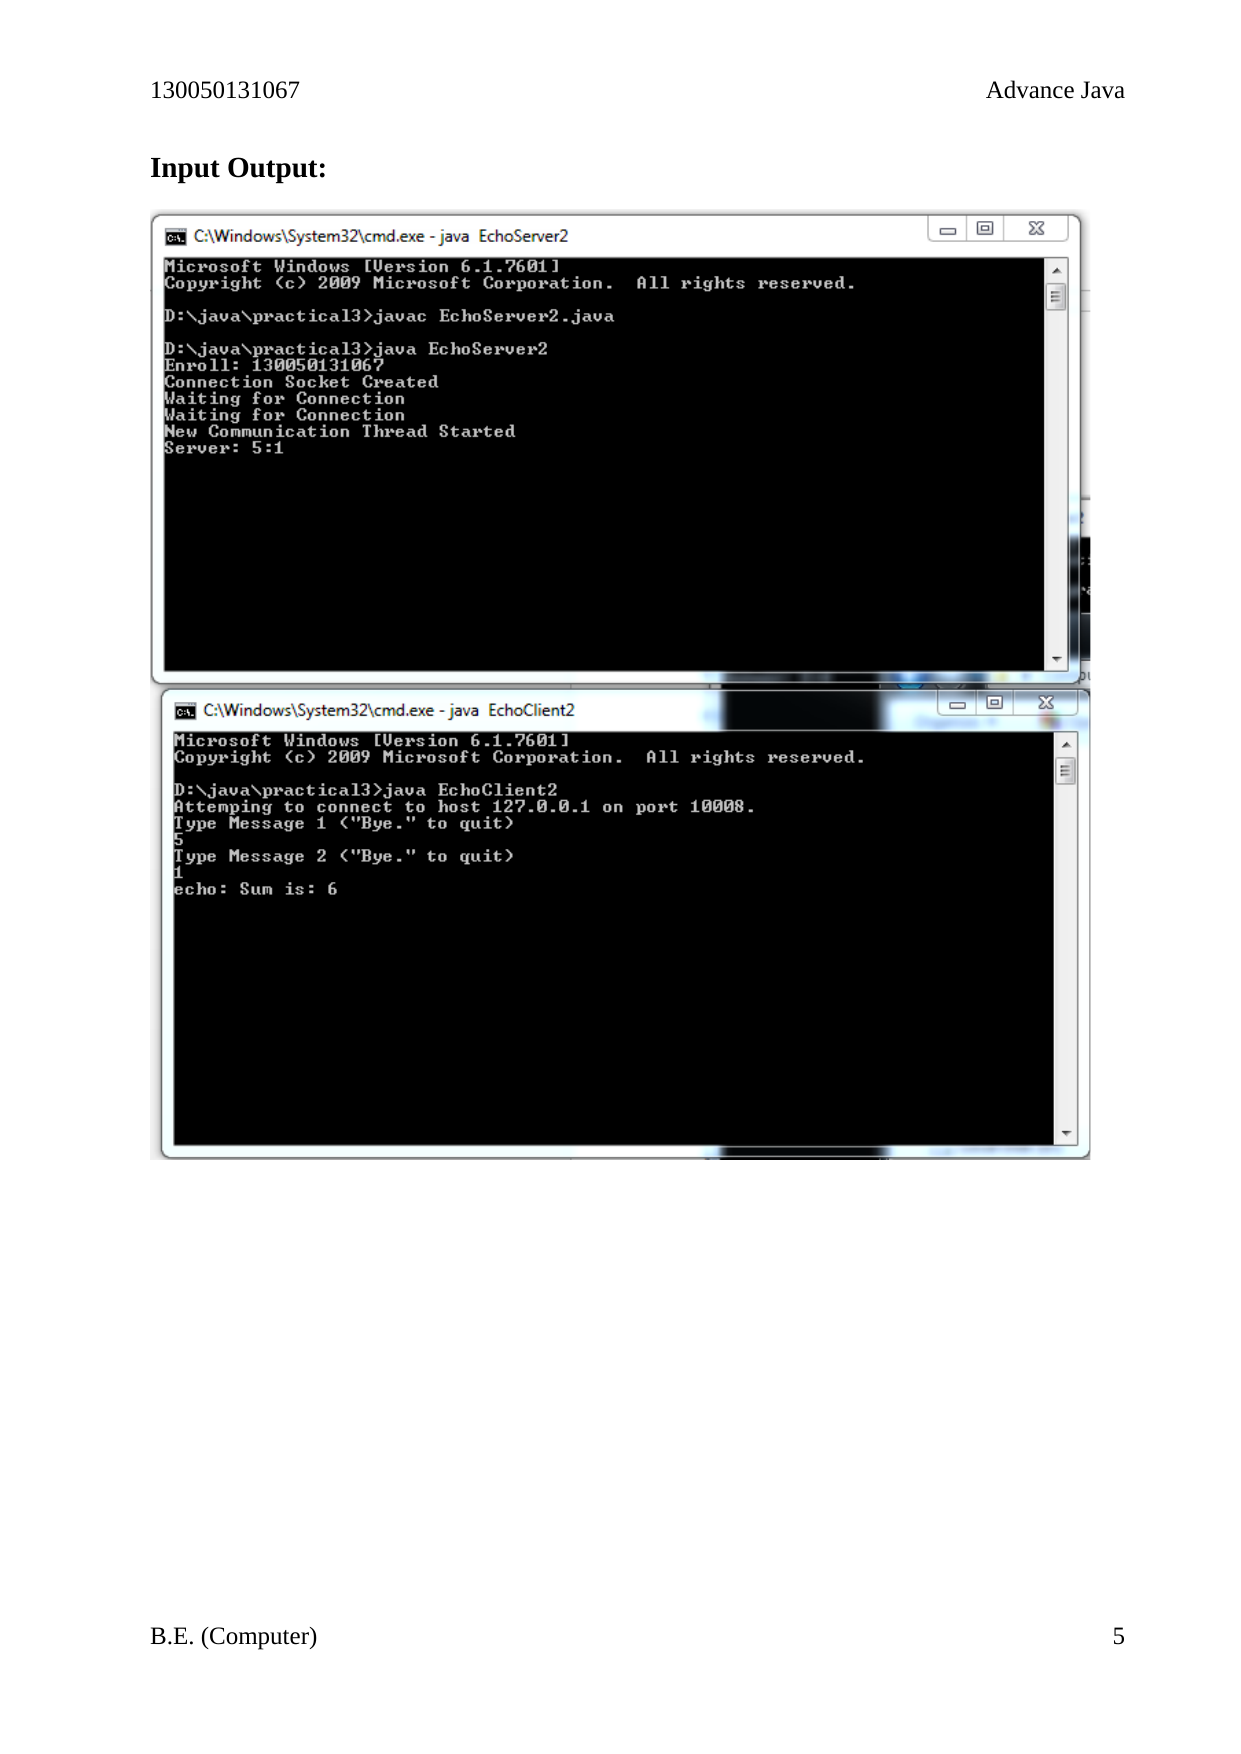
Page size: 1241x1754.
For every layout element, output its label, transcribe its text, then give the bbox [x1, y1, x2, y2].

text Input Output: [150, 150, 1090, 183]
picture [150, 209, 1091, 1160]
